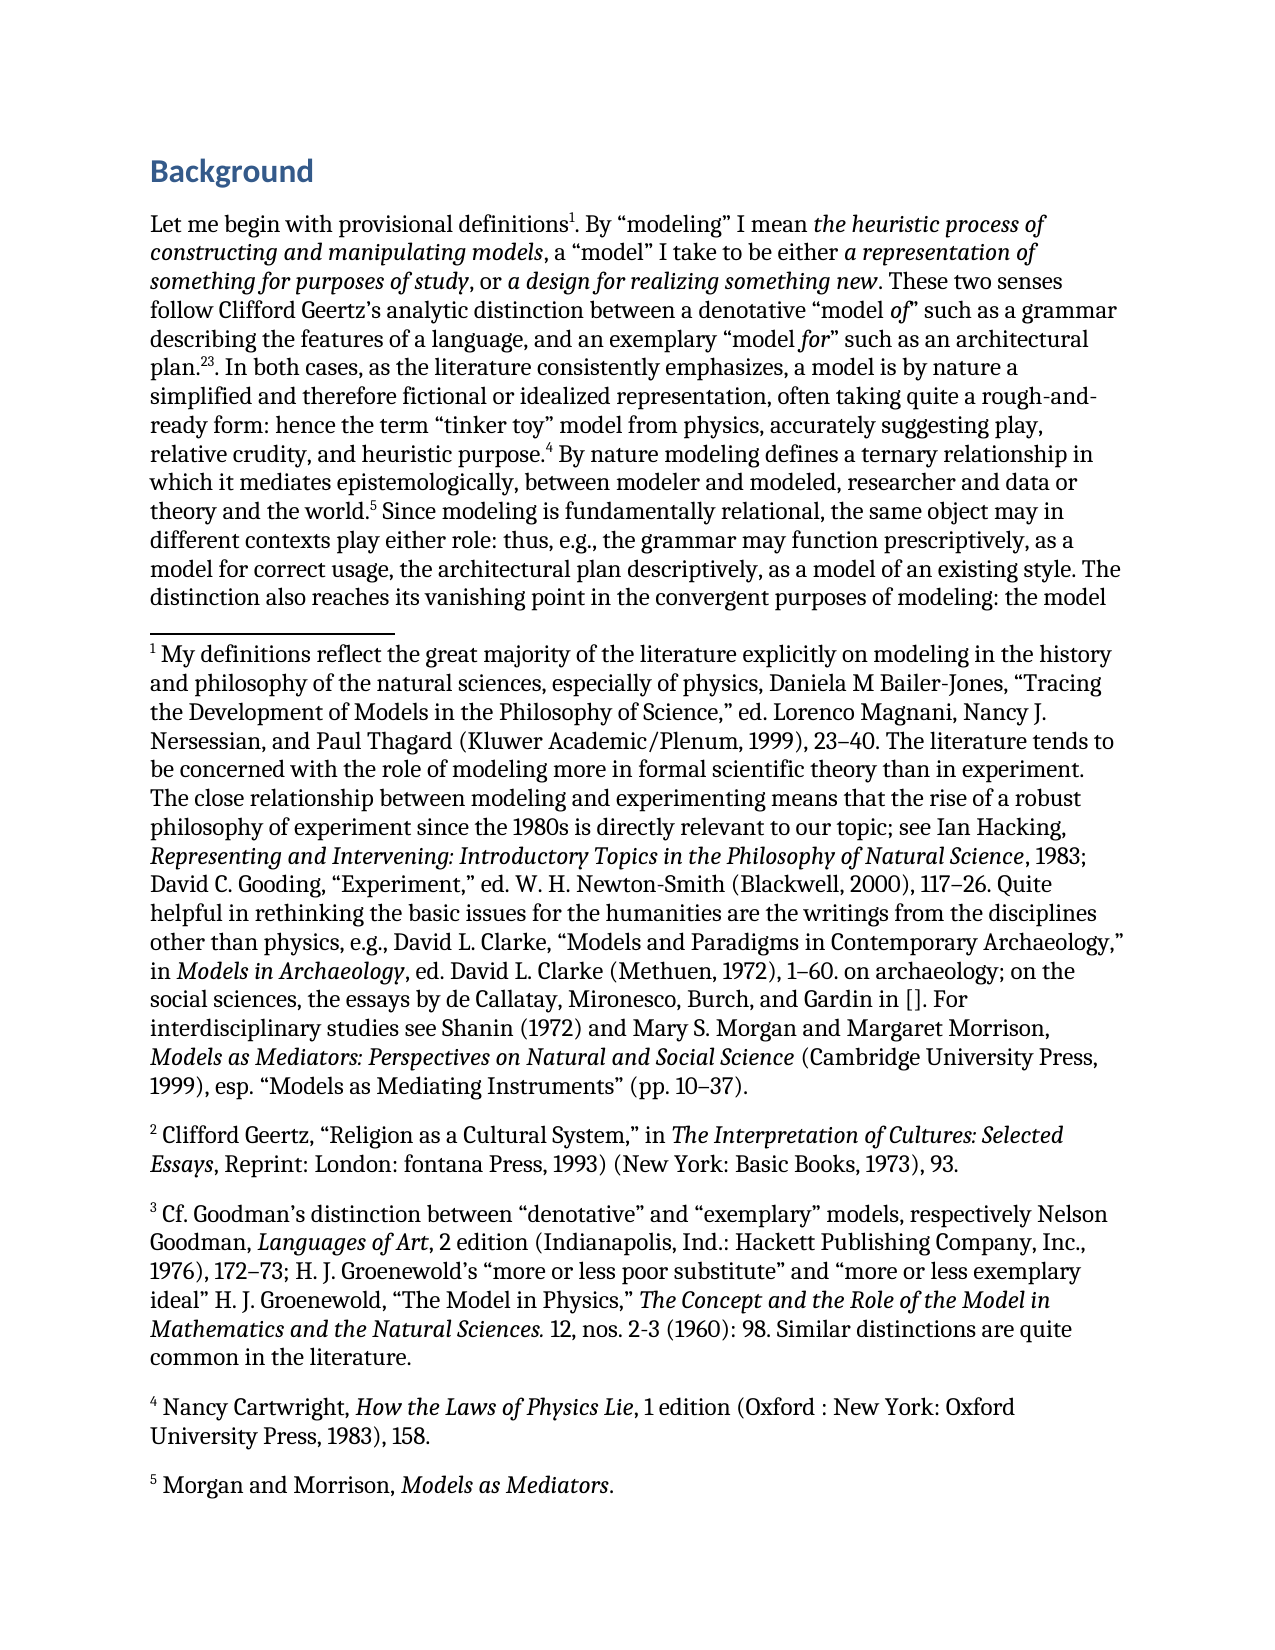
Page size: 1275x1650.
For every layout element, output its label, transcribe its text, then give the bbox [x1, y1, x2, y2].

subtitle Background [150, 150, 1125, 191]
text Let me begin with provisional definitions. By “modeling” I mean the heuristic process of constructing and manipulating models, a “model” I take to be either a representation of something for purposes of study, or a design for realizing something new. These two senses follow Clifford Geertz’s analytic distinction between a denotative “model of” such as a grammar describing the features of a language, and an exemplary “model for” such as an architectural plan.. In both cases, as the literature consistently emphasizes, a model is by nature a simplified and therefore fictional or idealized representation, often taking quite a rough-and-ready form: hence the term “tinker toy” model from physics, accurately suggesting play, relative crudity, and heuristic purpose. By nature modeling defines a ternary relationship in which it mediates epistemologically, between modeler and modeled, researcher and data or theory and the world. Since modeling is fundamentally relational, the same object may in different contexts play either role: thus, e.g., the grammar may function prescriptively, as a model for correct usage, the architectural plan descriptively, as a model of an existing style. The distinction also reaches its vanishing point in the convergent purposes of modeling: the model of exists to tell us that we do not know, the model for to give us what we do not yet have. Models realize. [150, 209, 1125, 612]
